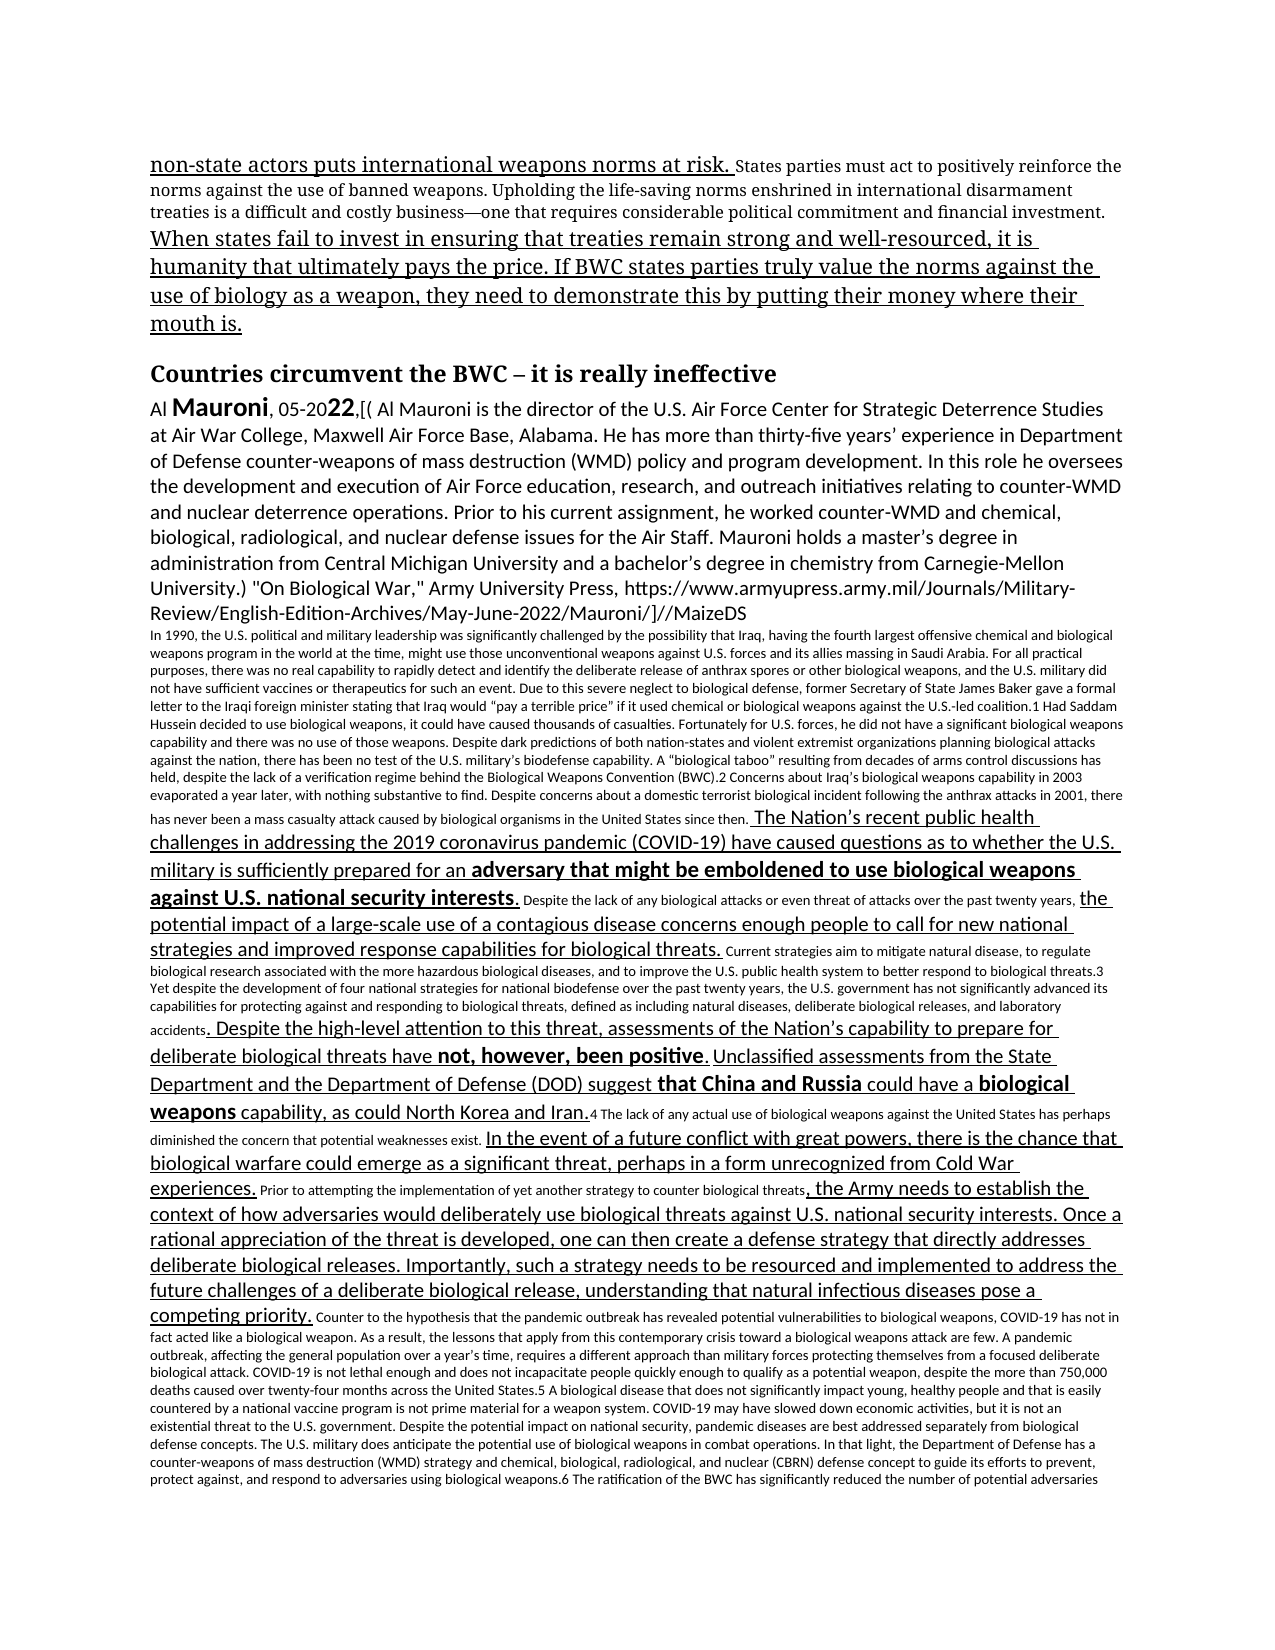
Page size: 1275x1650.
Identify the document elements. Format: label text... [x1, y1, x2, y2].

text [150, 626, 1125, 1488]
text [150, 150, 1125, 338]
subtitle Countries circumvent the BWC – it is really ineffective [150, 358, 1125, 390]
text Al Mauroni, 05-2022,[( Al Mauroni is the director of the U.S. Air Force Center for Strategic Deterrence Studies at Air War College, Maxwell Air Force Base, Alabama. He has more than thirty-five years’ experience in Department of Defense counter-weapons of mass destruction (WMD) policy and program development. In this role he oversees the development and execution of Air Force education, research, and outreach initiatives relating to counter-WMD and nuclear deterrence operations. Prior to his current assignment, he worked counter-WMD and chemical, biological, radiological, and nuclear defense issues for the Air Staff. Mauroni holds a master’s degree in administration from Central Michigan University and a bachelor’s degree in chemistry from Carnegie-Mellon University.) "On Biological War," Army University Press, https://www.armyupress.army.mil/Journals/Military-Review/English-Edition-Archives/May-June-2022/Mauroni/]//MaizeDS [150, 390, 1125, 626]
